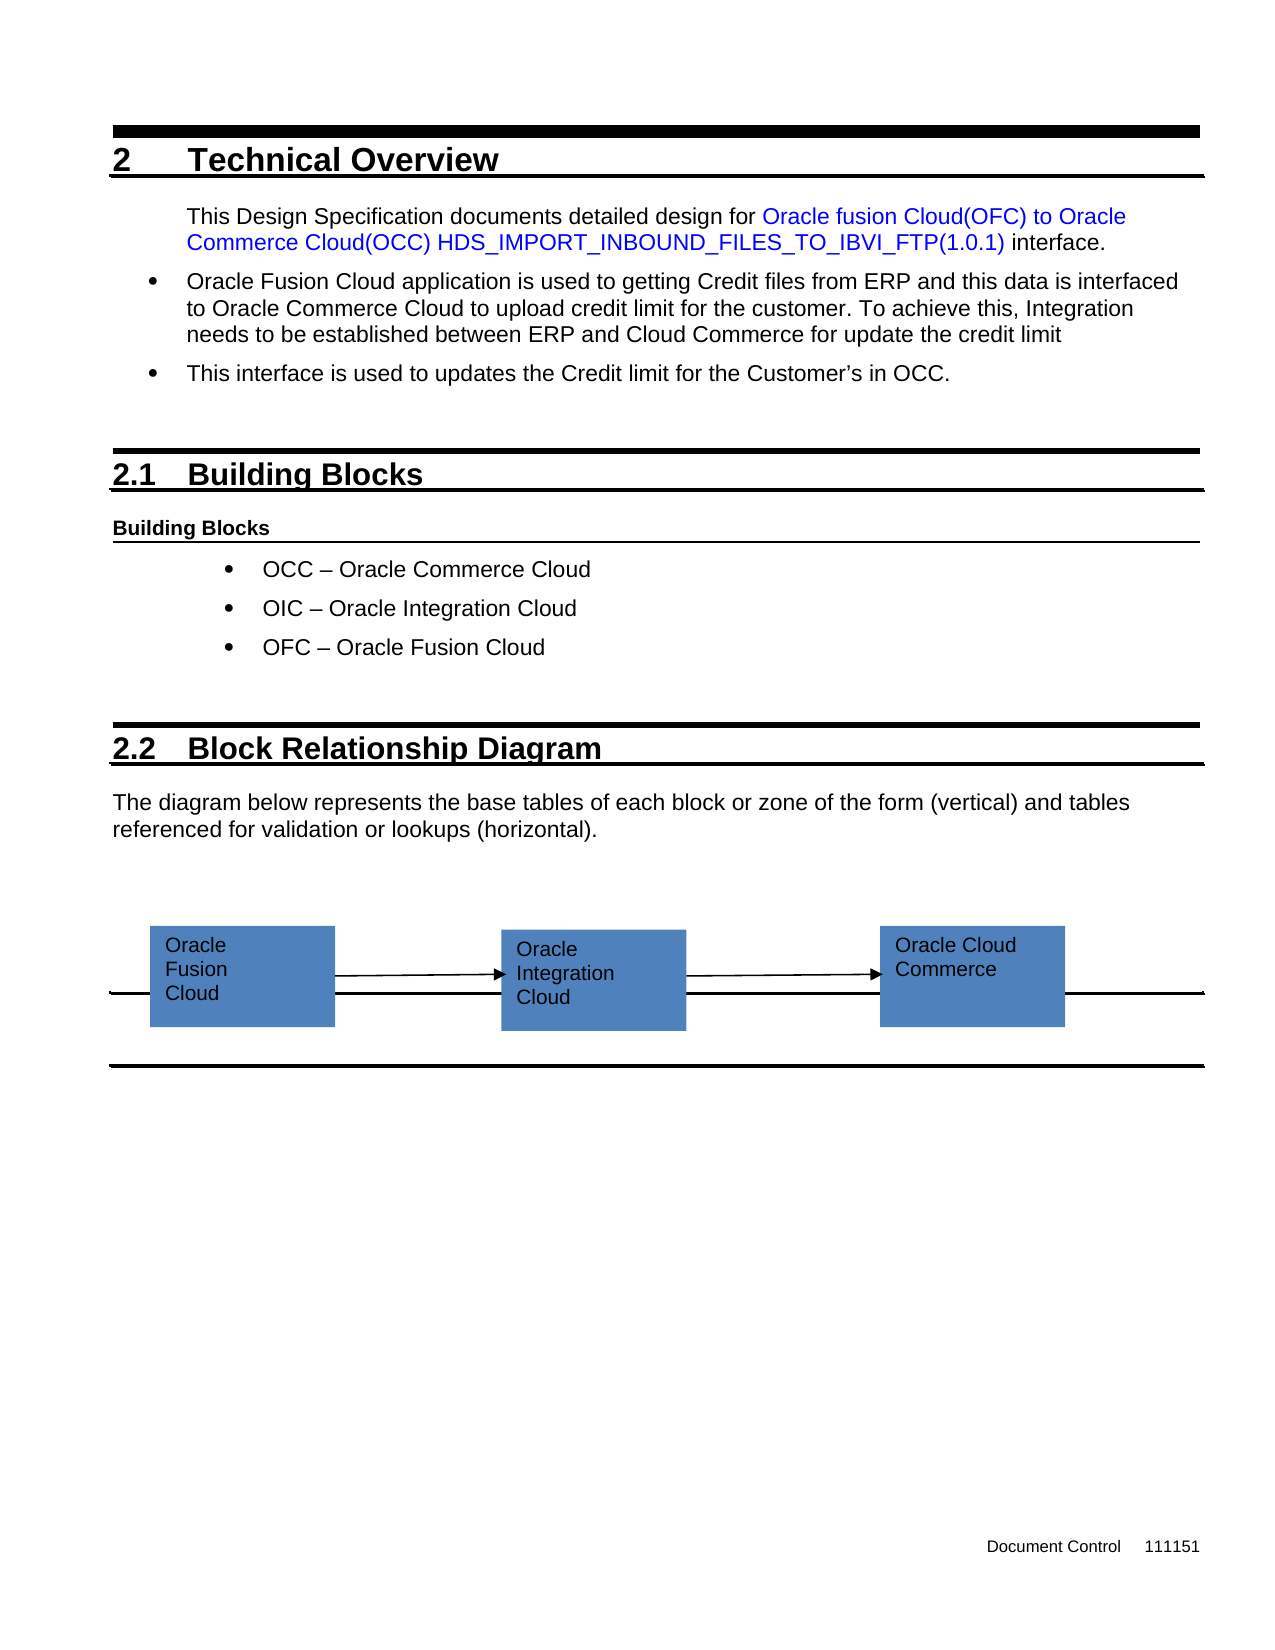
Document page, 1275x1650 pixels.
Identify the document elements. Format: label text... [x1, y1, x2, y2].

text Oracle Fusion Cloud application is used to getting Credit files from ERP and this data is interfaced to Oracle Commerce Cloud to upload credit limit for the customer. To achieve this, Integration needs to be established between ERP and Cloud Commerce for update the credit limit [149, 268, 1200, 347]
subtitle Building Blocks [112, 449, 1200, 488]
list OFC – Oracle Fusion Cloud [225, 634, 1200, 660]
list OIC – Oracle Integration Cloud [225, 595, 1200, 621]
text This interface is used to updates the Credit limit for the Customer’s in OCC. [149, 360, 1200, 386]
subtitle Technical Overview [112, 126, 1200, 174]
subtitle Building Blocks [112, 515, 1200, 543]
list OCC – Oracle Commerce Cloud [225, 556, 1200, 582]
text The diagram below represents the base tables of each block or zone of the form (vertical) and tables referenced for validation or lookups (horizontal). [112, 789, 1200, 842]
subtitle Block Relationship Diagram [112, 723, 1200, 762]
text This Design Specification documents detailed design for Oracle fusion Cloud(OFC) to Oracle Commerce Cloud(OCC) HDS_IMPORT_INBOUND_FILES_TO_IBVI_FTP(1.0.1) interface. [186, 203, 1200, 256]
